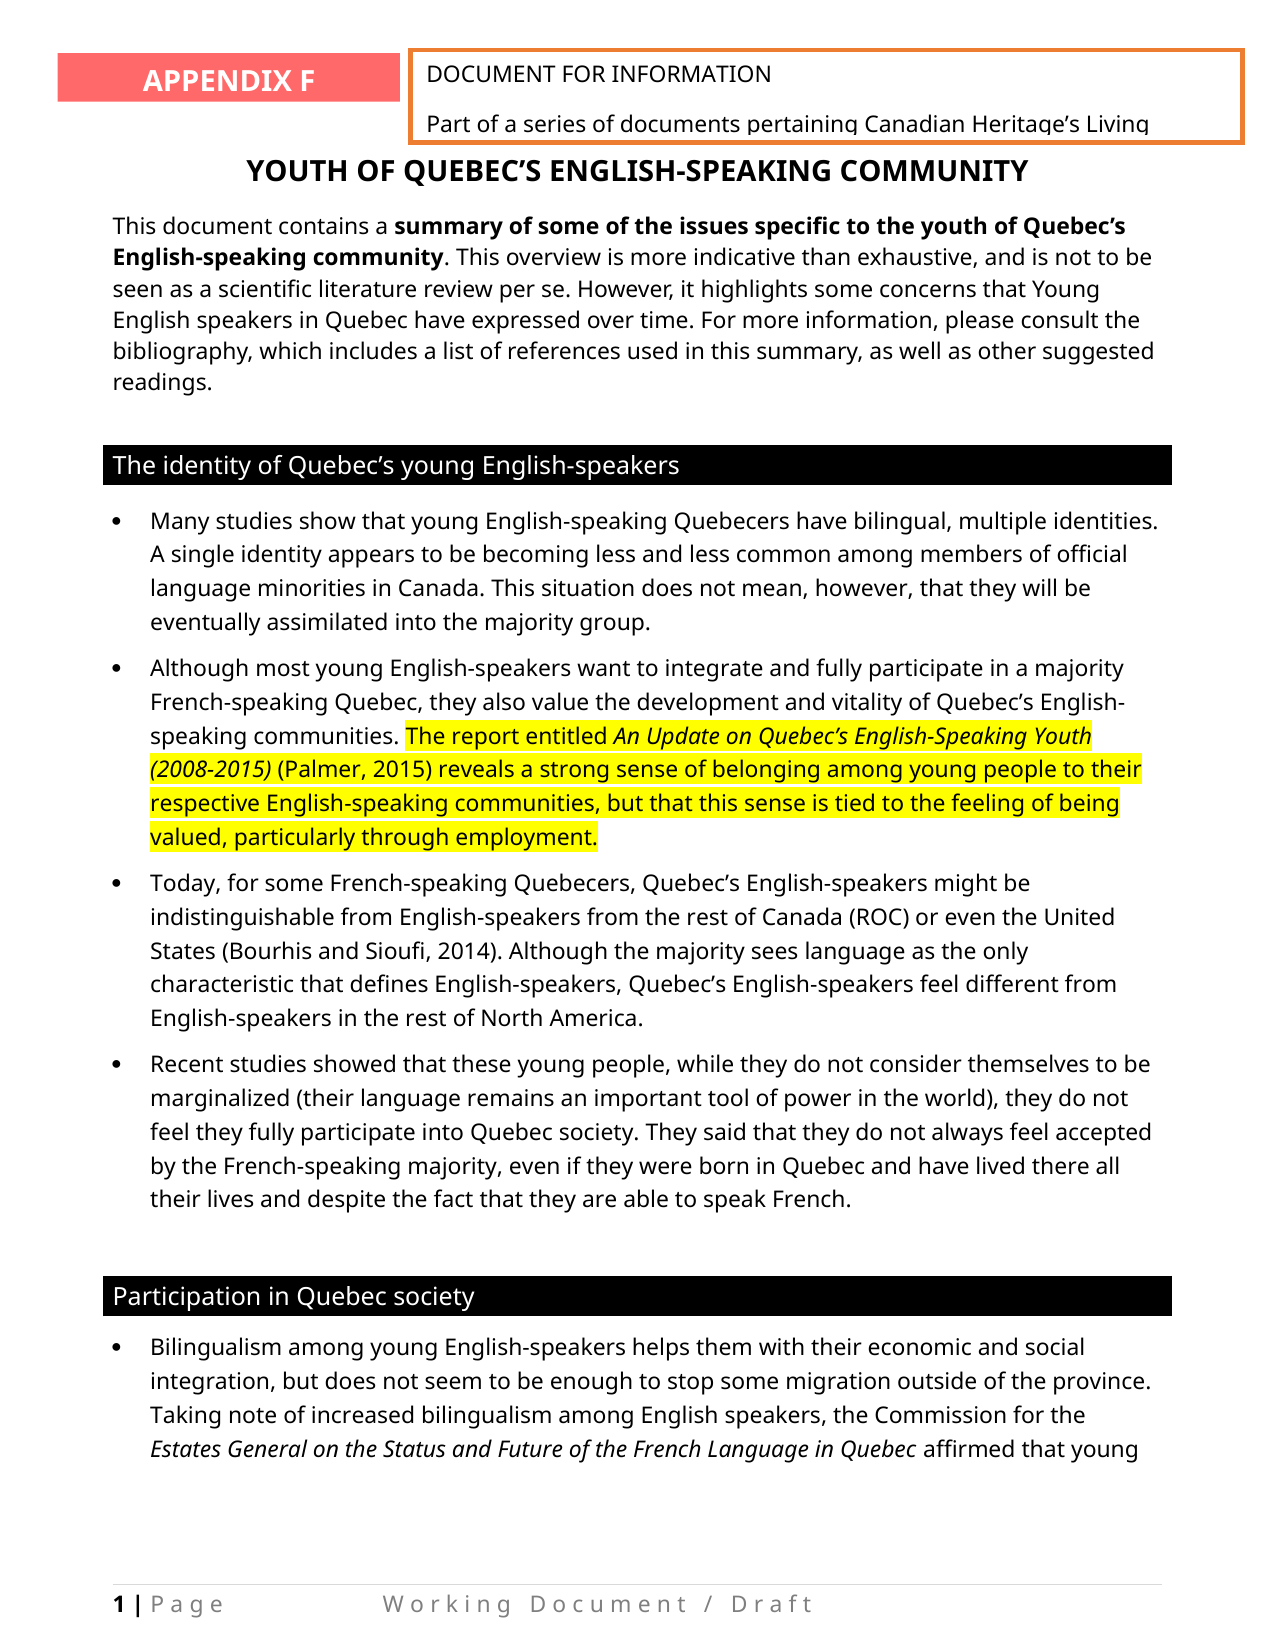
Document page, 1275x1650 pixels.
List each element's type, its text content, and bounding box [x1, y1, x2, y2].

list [112, 1331, 1162, 1464]
list Today, for some French-speaking Quebecers, Quebec’s English-speakers might be indistinguishable from English-speakers from the rest of Canada (ROC) or even the United States (Bourhis and Sioufi, 2014). Although the majority sees language as the only characteristic that defines English-speakers, Quebec’s English-speakers feel different from English-speakers in the rest of North America. [112, 867, 1162, 1033]
list Recent studies showed that these young people, while they do not consider themselves to be marginalized (their language remains an important tool of power in the world), they do not feel they fully participate into Quebec society. They said that they do not always feel accepted by the French-speaking majority, even if they were born in Quebec and have lived there all their lives and despite the fact that they are able to speak French. [112, 1048, 1162, 1214]
list Many studies show that young English-speaking Quebecers have bilingual, multiple identities. A single identity appears to be becoming less and less common among members of official language minorities in Canada. This situation does not mean, however, that they will be eventually assimilated into the majority group. [112, 504, 1162, 637]
text This document contains a summary of some of the issues specific to the youth of Quebec’s English-speaking community. This overview is more indicative than exhaustive, and is not to be seen as a scientific literature review per se. However, it highlights some concerns that Young English speakers in Quebec have expressed over time. For more information, please consult the bibliography, which includes a list of references used in this summary, as well as other suggested readings. [112, 209, 1162, 397]
text Participation in Quebec society [104, 1277, 1171, 1315]
text The identity of Quebec’s young English-speakers [104, 446, 1171, 484]
list Although most young English-speakers want to integrate and fully participate in a majority French-speaking Quebec, they also value the development and vitality of Quebec’s English-speaking communities. The report entitled An Update on Quebec’s English-Speaking Youth (2008-2015) (Palmer, 2015) reveals a strong sense of belonging among young people to their respective English-speaking communities, but that this sense is tied to the feeling of being valued, particularly through employment. [112, 652, 1162, 852]
text Youth of Quebec’s English-speaking community [112, 150, 1162, 190]
